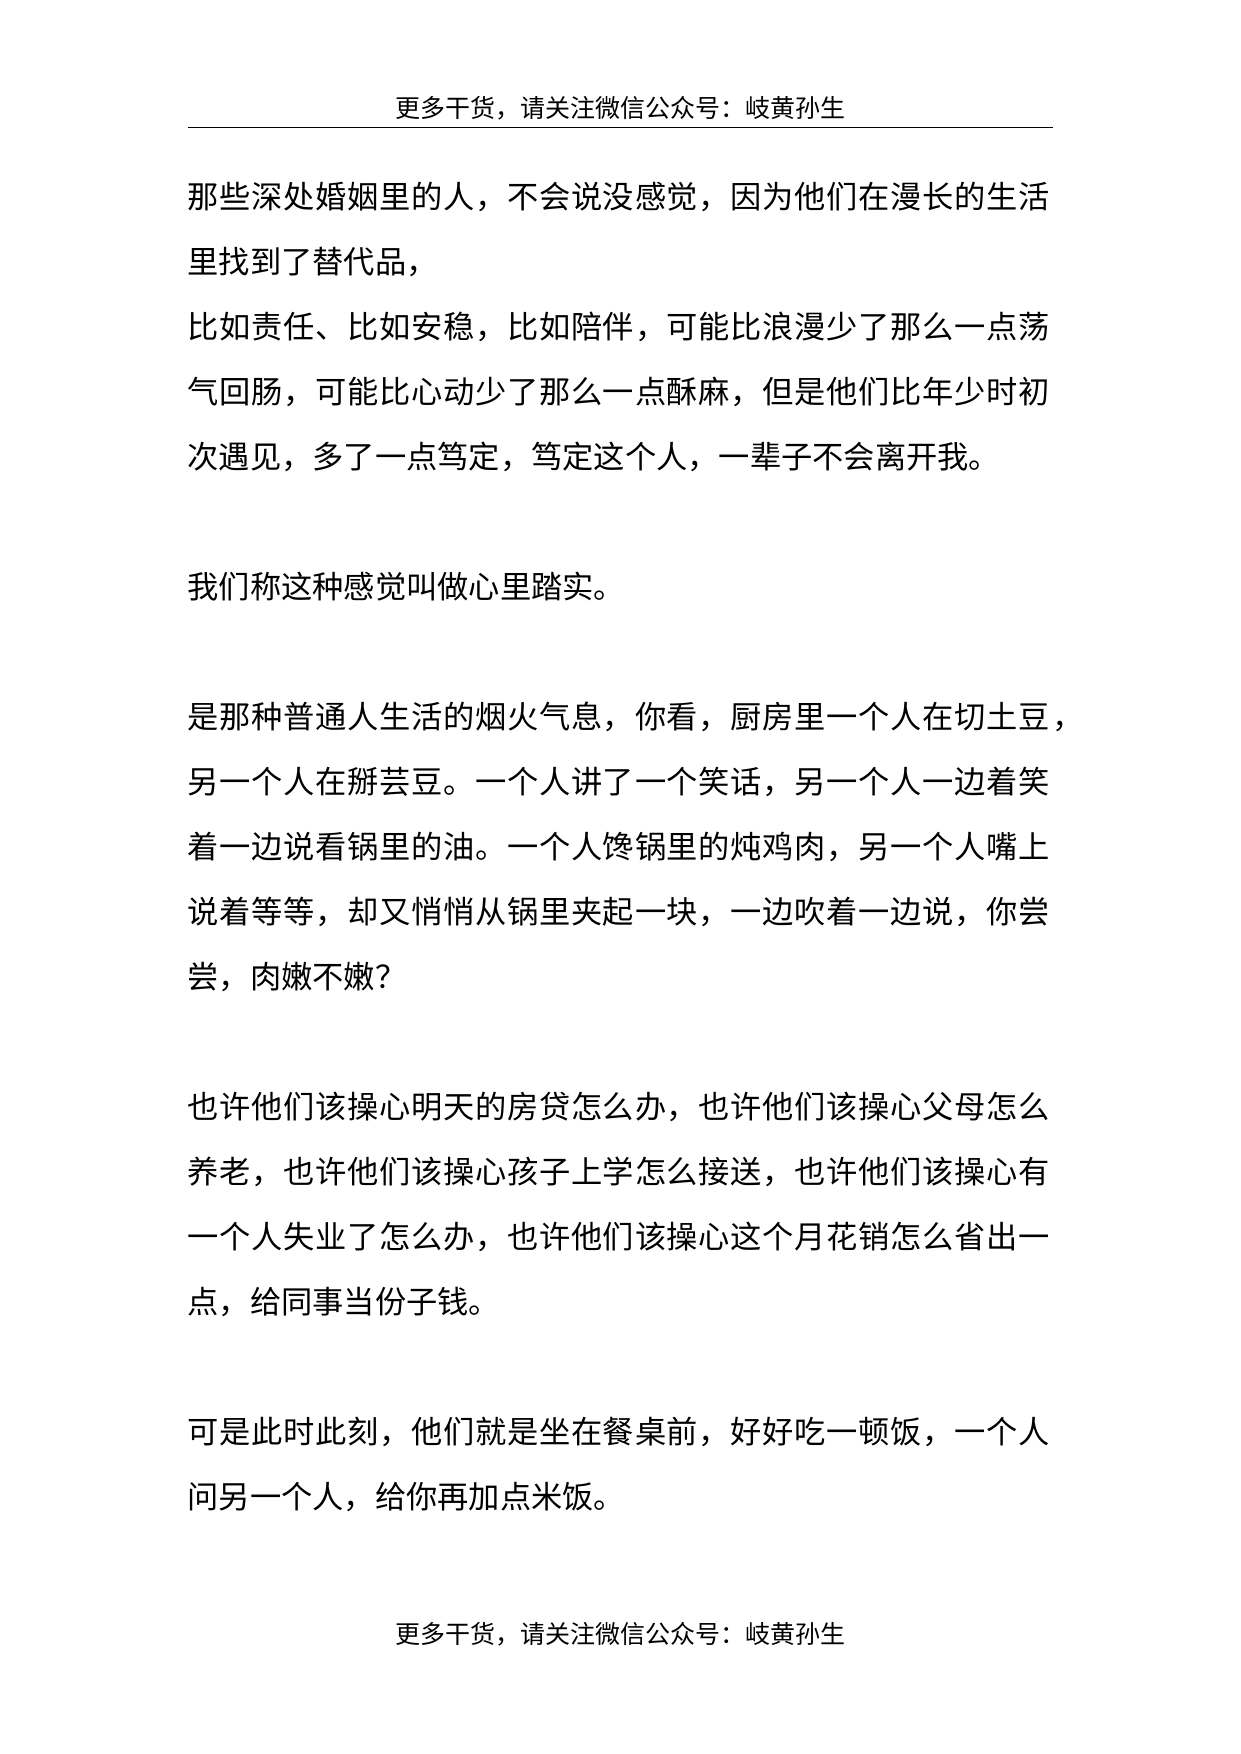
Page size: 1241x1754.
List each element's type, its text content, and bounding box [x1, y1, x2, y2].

text 我们称这种感觉叫做心里踏实。 [187, 552, 1053, 617]
text 可是此时此刻，他们就是坐在餐桌前，好好吃一顿饭，一个人问另一个人，给你再加点米饭。 [187, 1397, 1053, 1527]
text 是那种普通人生活的烟火气息，你看，厨房里一个人在切土豆，另一个人在掰芸豆。一个人讲了一个笑话，另一个人一边着笑着一边说看锅里的油。一个人馋锅里的炖鸡肉，另一个人嘴上说着等等，却又悄悄从锅里夹起一块，一边吹着一边说，你尝尝，肉嫩不嫩？ [187, 682, 1053, 1007]
text 比如责任、比如安稳，比如陪伴，可能比浪漫少了那么一点荡气回肠，可能比心动少了那么一点酥麻，但是他们比年少时初次遇见，多了一点笃定，笃定这个人，一辈子不会离开我。 [187, 292, 1053, 487]
text 那些深处婚姻里的人，不会说没感觉，因为他们在漫长的生活里找到了替代品， [187, 162, 1053, 292]
text 也许他们该操心明天的房贷怎么办，也许他们该操心父母怎么养老，也许他们该操心孩子上学怎么接送，也许他们该操心有一个人失业了怎么办，也许他们该操心这个月花销怎么省出一点，给同事当份子钱。 [187, 1072, 1053, 1332]
